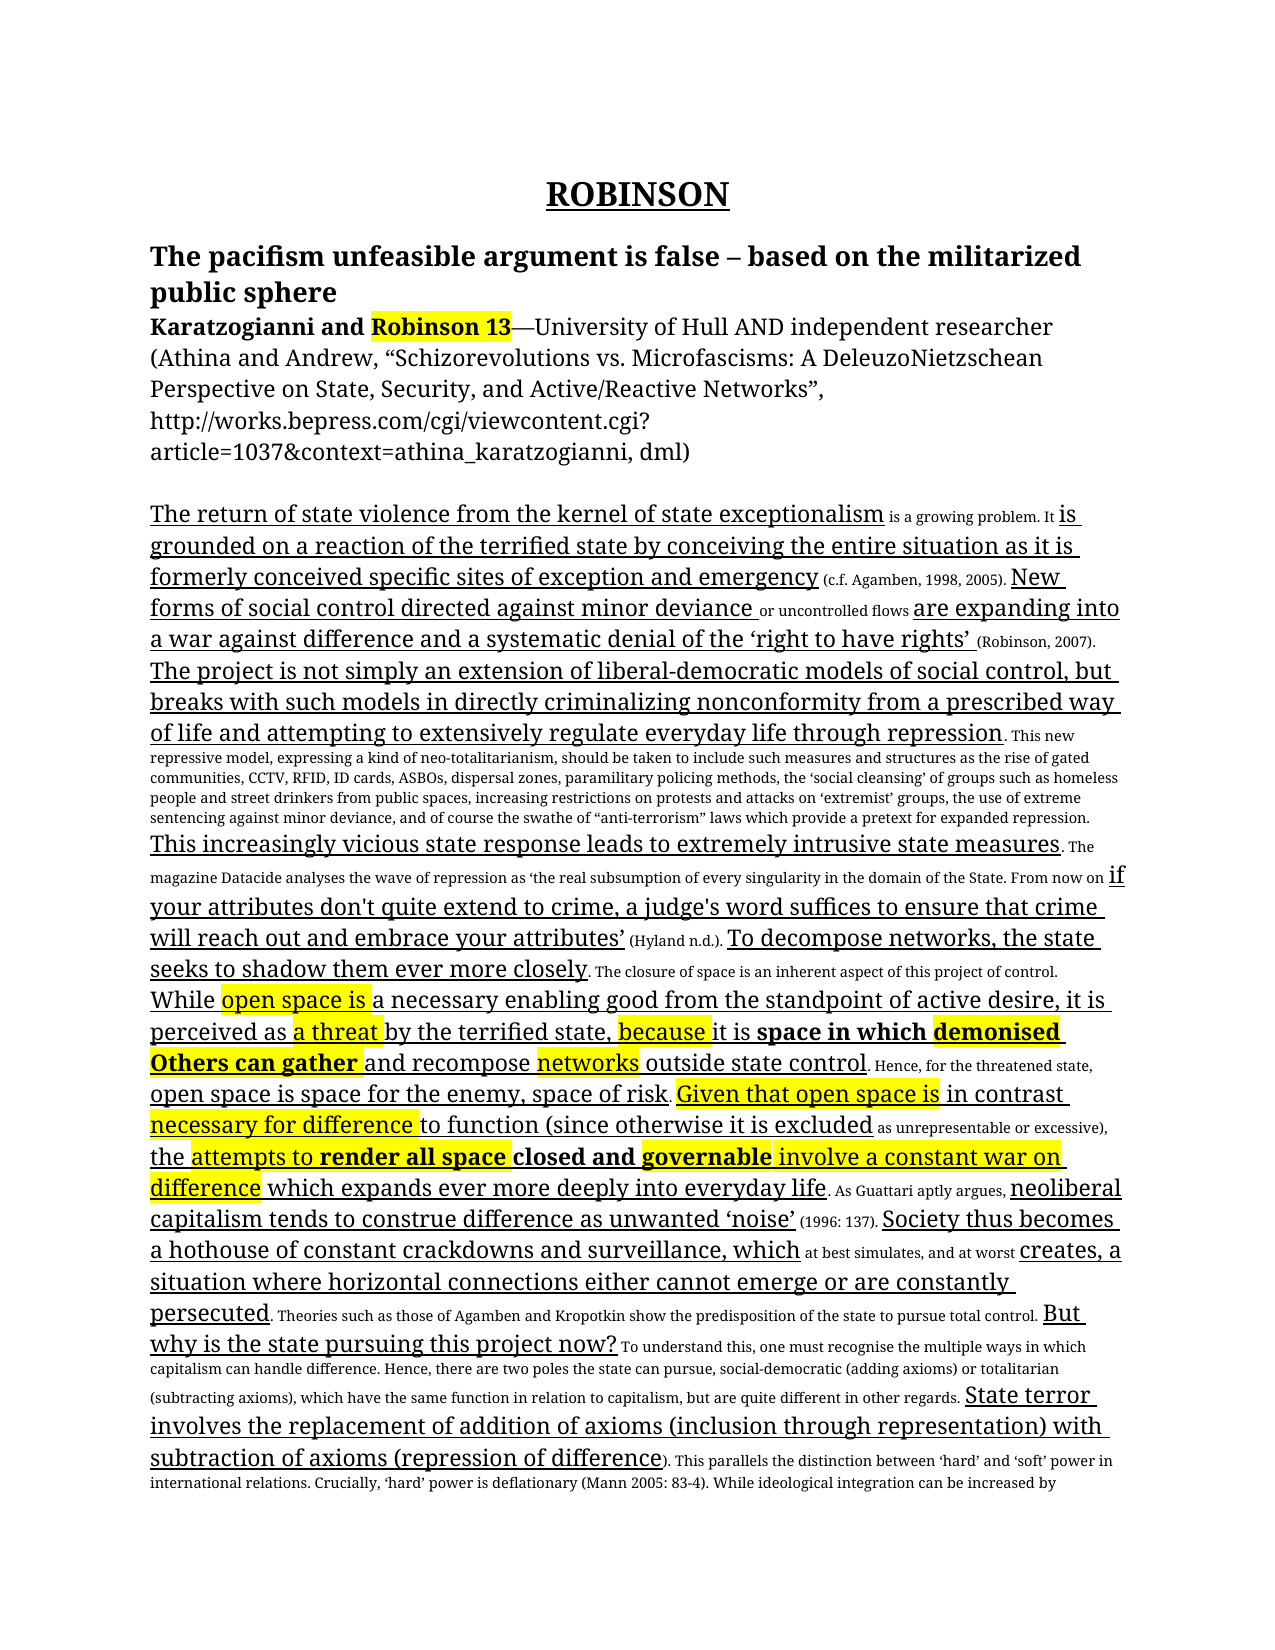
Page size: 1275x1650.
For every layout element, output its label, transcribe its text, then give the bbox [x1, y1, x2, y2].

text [150, 498, 1125, 1493]
subtitle The pacifism unfeasible argument is false – based on the militarized public sphere [150, 237, 1125, 311]
text Karatzogianni and Robinson 13—University of Hull AND independent researcher [150, 311, 371, 342]
text Karatzogianni and Robinson 13—University of Hull AND independent researcher [511, 311, 1125, 342]
text (Athina and Andrew, “Schizorevolutions vs. Microfascisms: A DeleuzoNietzschean Perspective on State, Security, and Active/Reactive Networks”, http://works.bepress.com/cgi/viewcontent.cgi?article=1037&context=athina_karatzogianni, dml) [150, 342, 1125, 467]
subtitle robinson [150, 171, 1125, 216]
